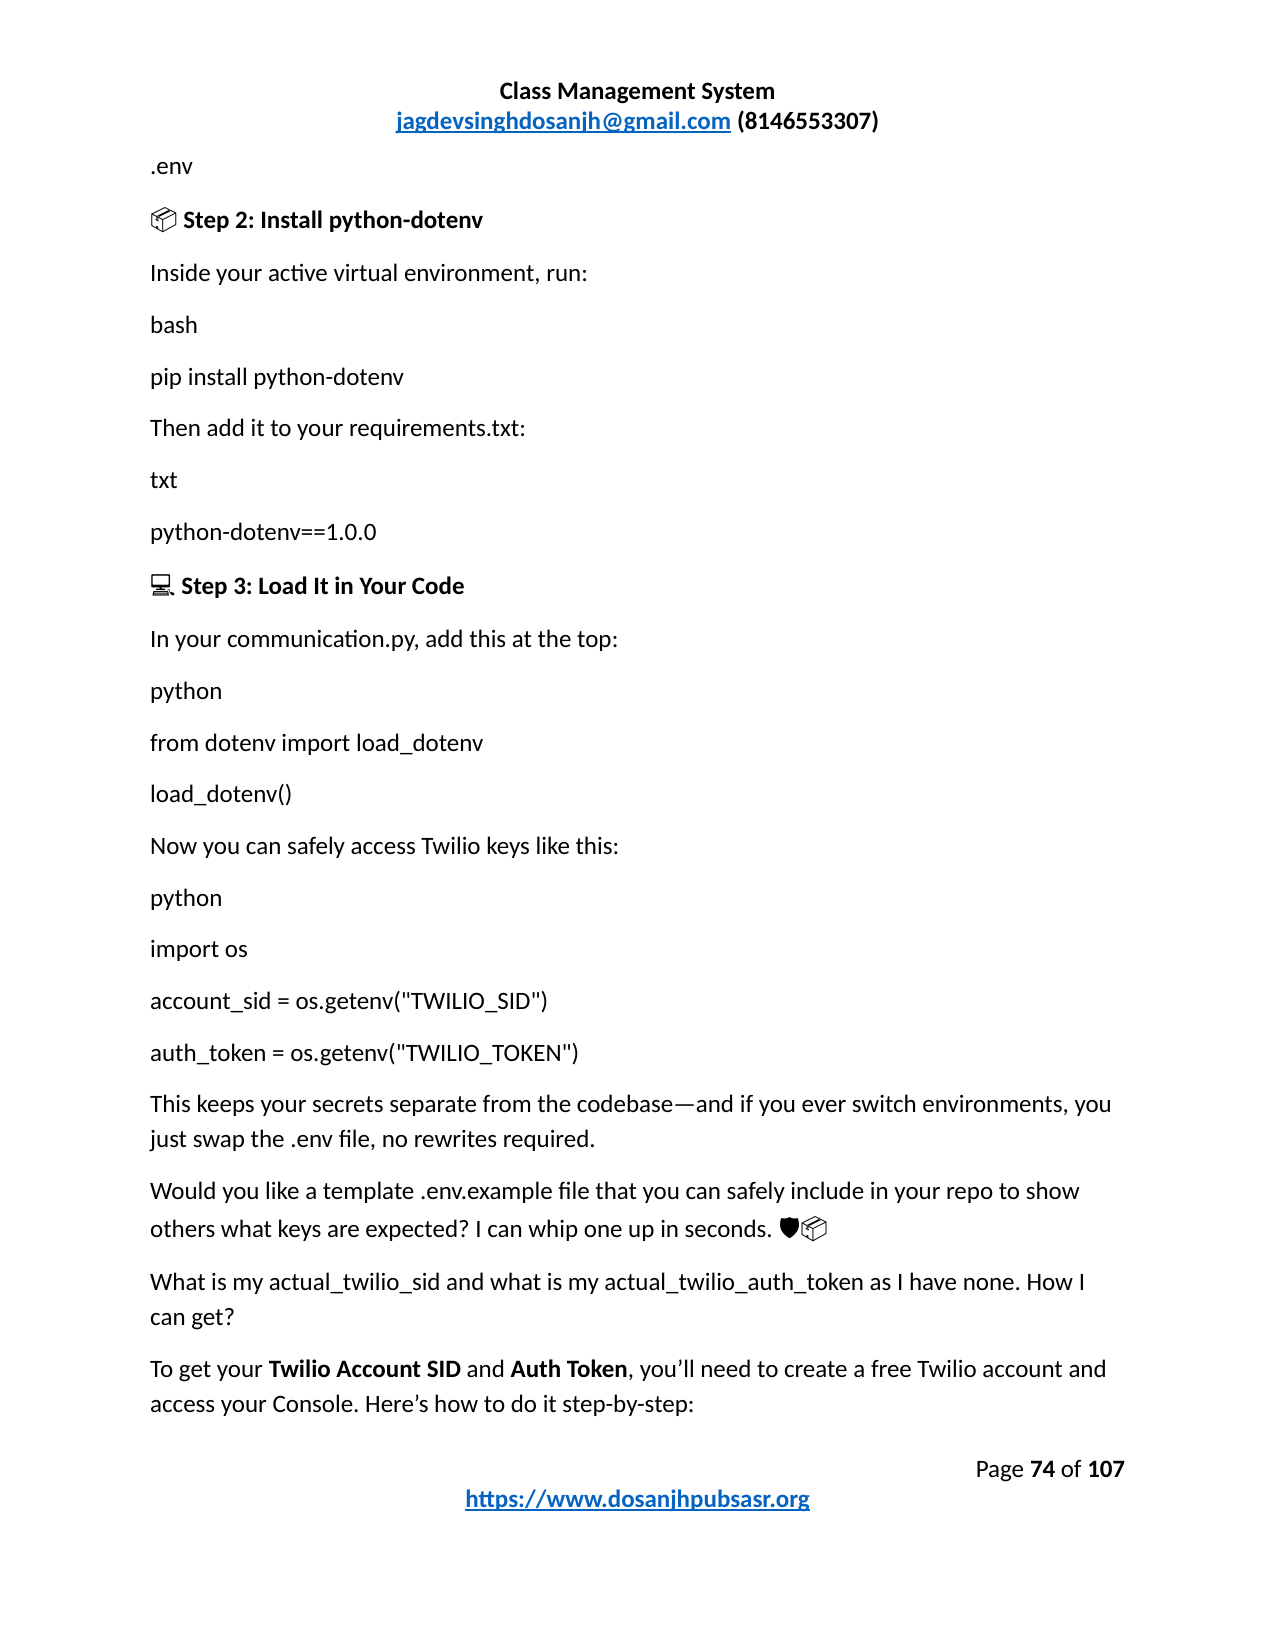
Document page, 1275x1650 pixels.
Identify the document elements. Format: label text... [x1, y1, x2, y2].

text 📦 Step 2: Install python-dotenv [150, 202, 1125, 236]
text This keeps your secrets separate from the codebase—and if you ever switch environments, you just swap the .env file, no rewrites required. [150, 1088, 1125, 1154]
text auth_token = os.getenv("TWILIO_TOKEN") [150, 1037, 1125, 1067]
text pip install python-dotenv [150, 361, 1125, 391]
text python [150, 675, 1125, 706]
text Then add it to your requirements.txt: [150, 412, 1125, 443]
text load_dotenv() [150, 778, 1125, 809]
text account_sid = os.getenv("TWILIO_SID") [150, 985, 1125, 1016]
text Now you can safely access Twilio keys like this: [150, 830, 1125, 861]
text .env [150, 150, 1125, 181]
text Inside your active virtual environment, run: [150, 257, 1125, 288]
text To get your Twilio Account SID and Auth Token, you’ll need to create a free Twilio account and access your Console. Here’s how to do it step-by-step: [150, 1353, 1125, 1419]
text from dotenv import load_dotenv [150, 727, 1125, 757]
text txt [150, 464, 1125, 495]
text python [150, 882, 1125, 912]
text bash [150, 309, 1125, 340]
text Would you like a template .env.example file that you can safely include in your repo to show others what keys are expected? I can whip one up in seconds. 🛡️📦 [150, 1175, 1125, 1245]
text 💻 Step 3: Load It in Your Code [150, 567, 1125, 602]
text In your communication.py, add this at the top: [150, 623, 1125, 654]
text What is my actual_twilio_sid and what is my actual_twilio_auth_token as I have none. How I can get? [150, 1266, 1125, 1332]
text import os [150, 933, 1125, 964]
text python-dotenv==1.0.0 [150, 516, 1125, 546]
